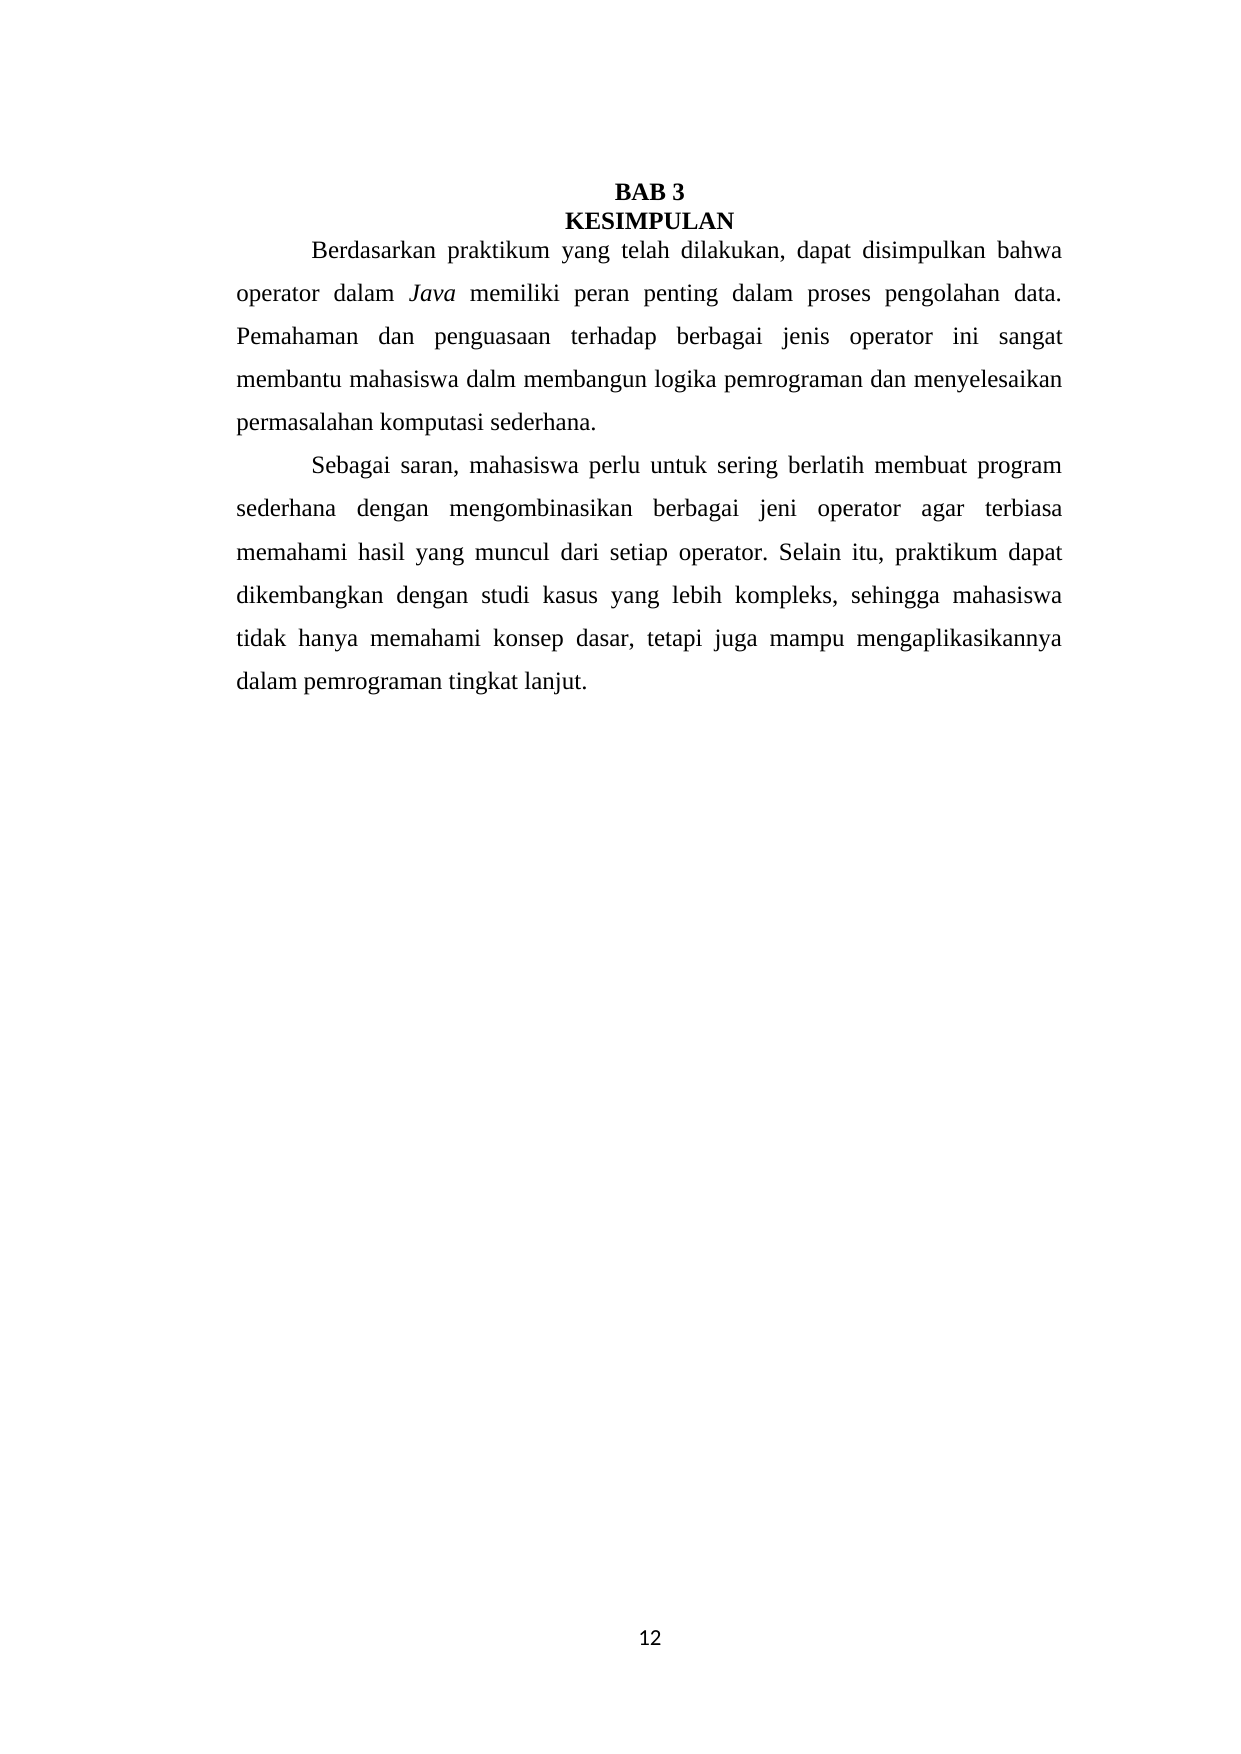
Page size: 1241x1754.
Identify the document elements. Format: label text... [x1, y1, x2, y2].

text Berdasarkan praktikum yang telah dilakukan, dapat disimpulkan bahwa operator dalam Java memiliki peran penting dalam proses pengolahan data. Pemahaman dan penguasaan terhadap berbagai jenis operator ini sangat membantu mahasiswa dalm membangun logika pemrograman dan menyelesaikan permasalahan komputasi sederhana. [236, 235, 1063, 436]
text BAB 3 [236, 177, 1063, 206]
text KESIMPULAN [236, 206, 1063, 235]
text Sebagai saran, mahasiswa perlu untuk sering berlatih membuat program sederhana dengan mengombinasikan berbagai jeni operator agar terbiasa memahami hasil yang muncul dari setiap operator. Selain itu, praktikum dapat dikembangkan dengan studi kasus yang lebih kompleks, sehingga mahasiswa tidak hanya memahami konsep dasar, tetapi juga mampu mengaplikasikannya dalam pemrograman tingkat lanjut. [236, 450, 1063, 695]
